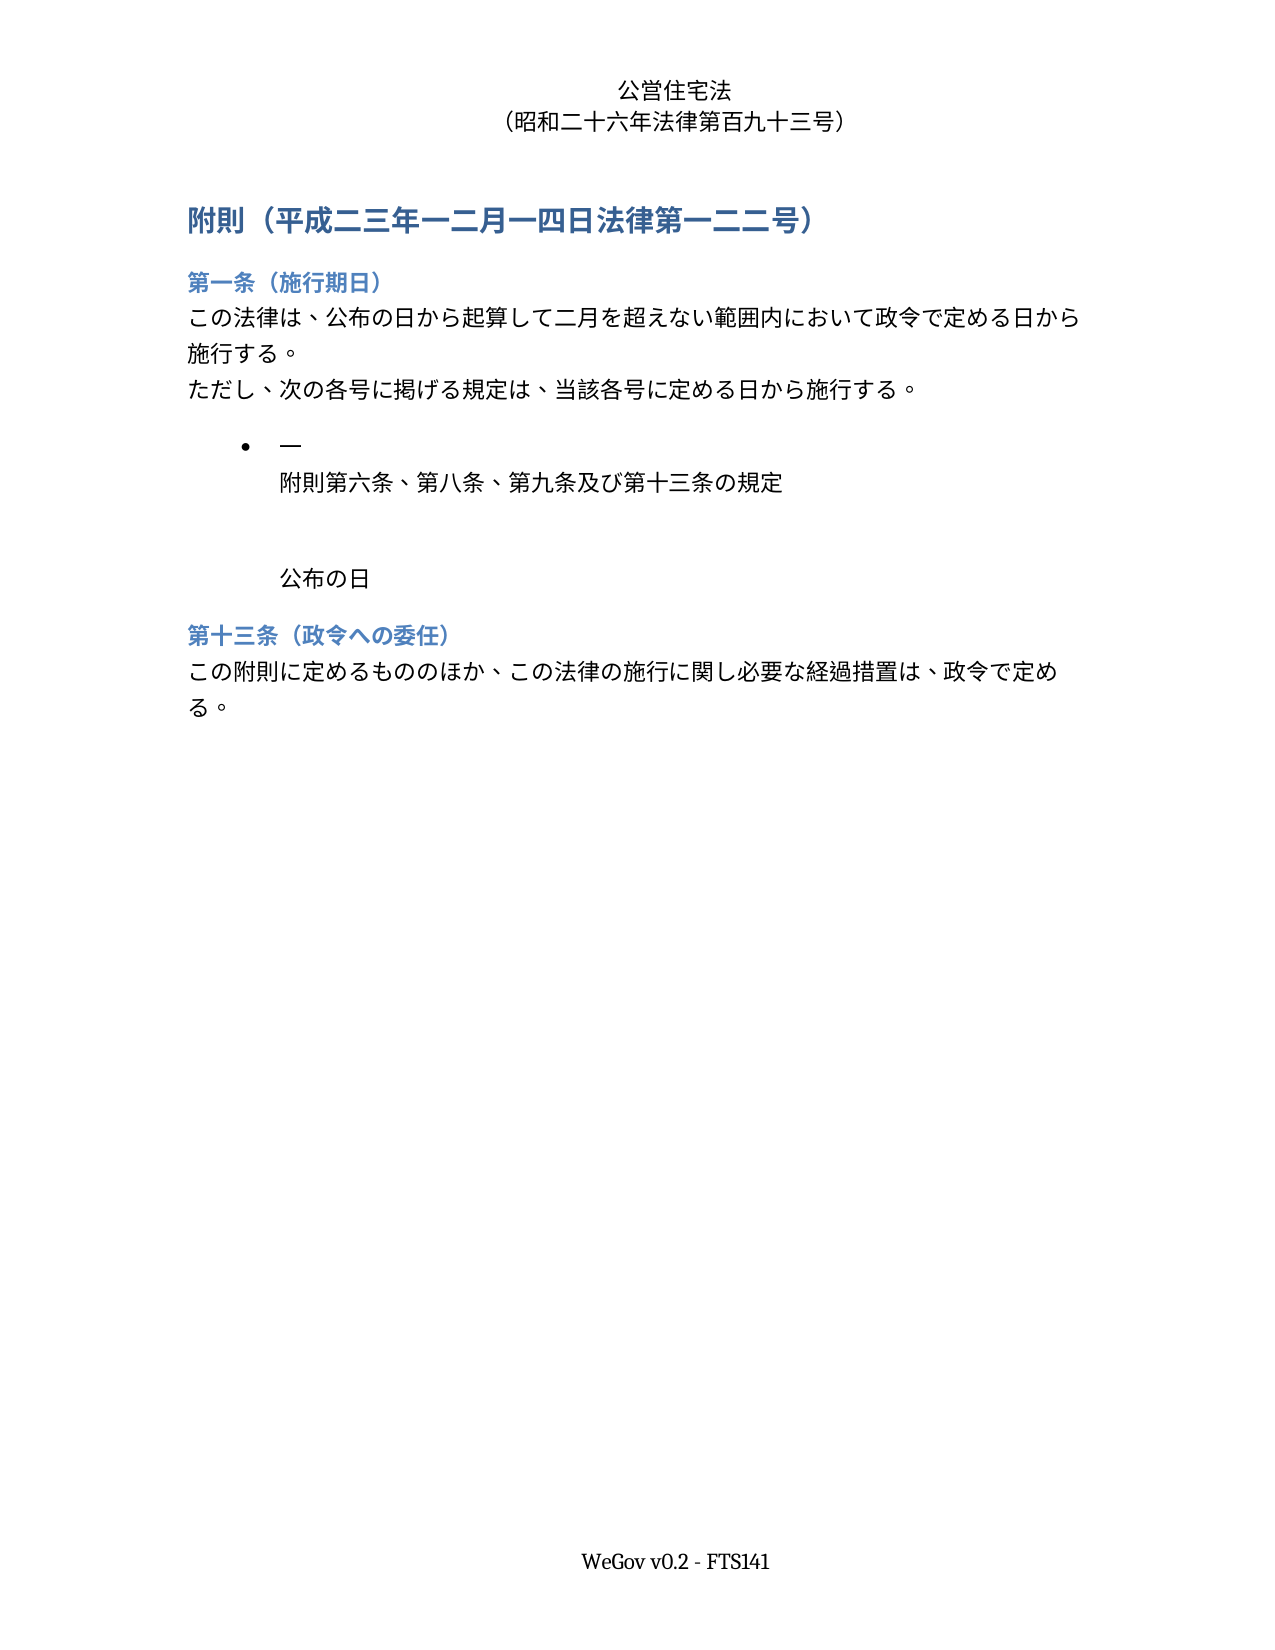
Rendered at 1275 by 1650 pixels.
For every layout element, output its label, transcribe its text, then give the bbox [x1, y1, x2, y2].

text この附則に定めるもののほか、この法律の施行に関し必要な経過措置は、政令で定める。 [187, 656, 1087, 723]
subtitle 附則（平成二三年一二月一四日法律第一二二号） [187, 200, 1087, 240]
list 一 附則第六条、第八条、第九条及び第十三条の規定 公布の日 [242, 431, 1087, 594]
text この法律は、公布の日から起算して二月を超えない範囲内において政令で定める日から施行する。 ただし、次の各号に掲げる規定は、当該各号に定める日から施行する。 [187, 302, 1087, 406]
subtitle 第一条（施行期日） [187, 266, 1087, 298]
subtitle 第十三条（政令への委任） [187, 620, 1087, 651]
